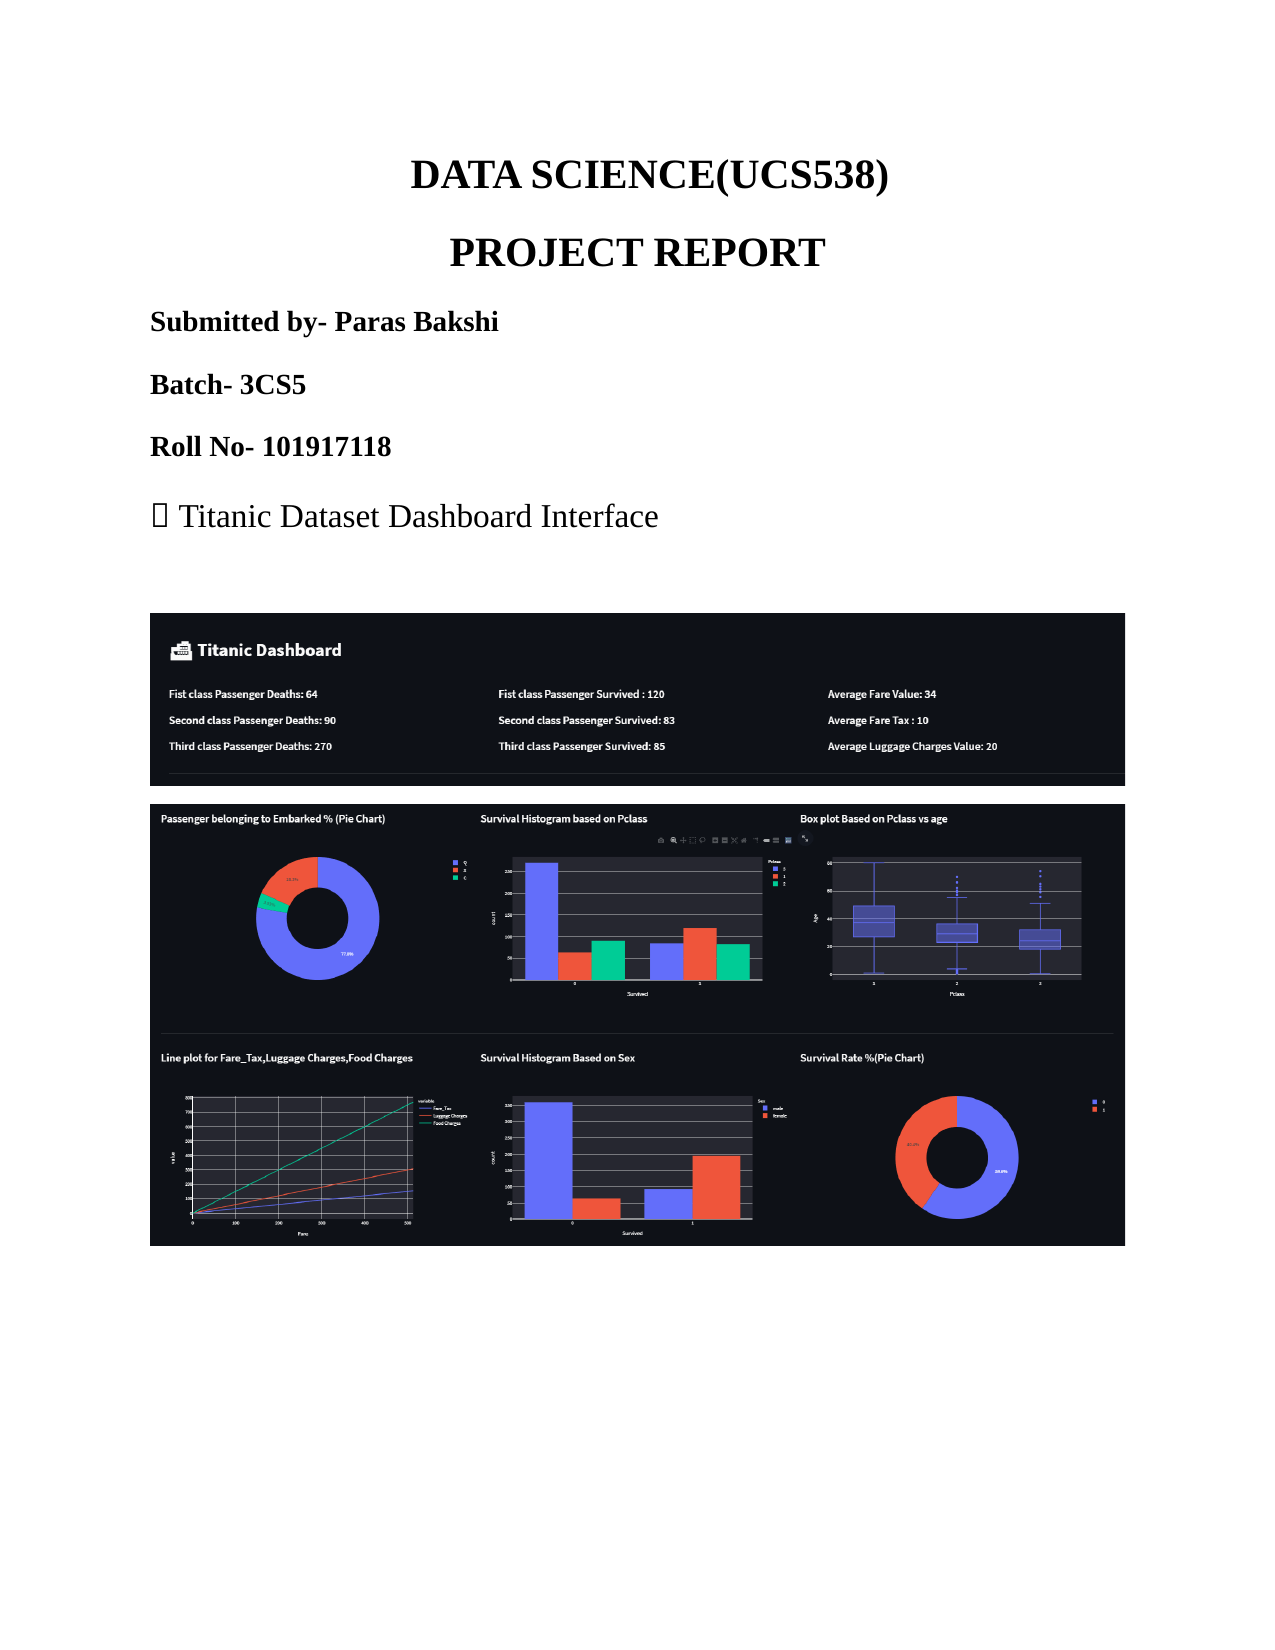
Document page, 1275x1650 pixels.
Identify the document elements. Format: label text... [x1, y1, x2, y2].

subtitle Submitted by- Paras Bakshi [150, 304, 1125, 338]
subtitle DATA SCIENCE(UCS538) [150, 150, 1125, 198]
subtitle Roll No- 101917118 [150, 429, 1125, 463]
subtitle 🚢 Titanic Dataset Dashboard Interface [150, 492, 1125, 538]
picture [150, 804, 1125, 1246]
subtitle PROJECT REPORT [150, 227, 1125, 275]
subtitle Batch- 3CS5 [150, 367, 1125, 400]
picture [150, 613, 1125, 786]
